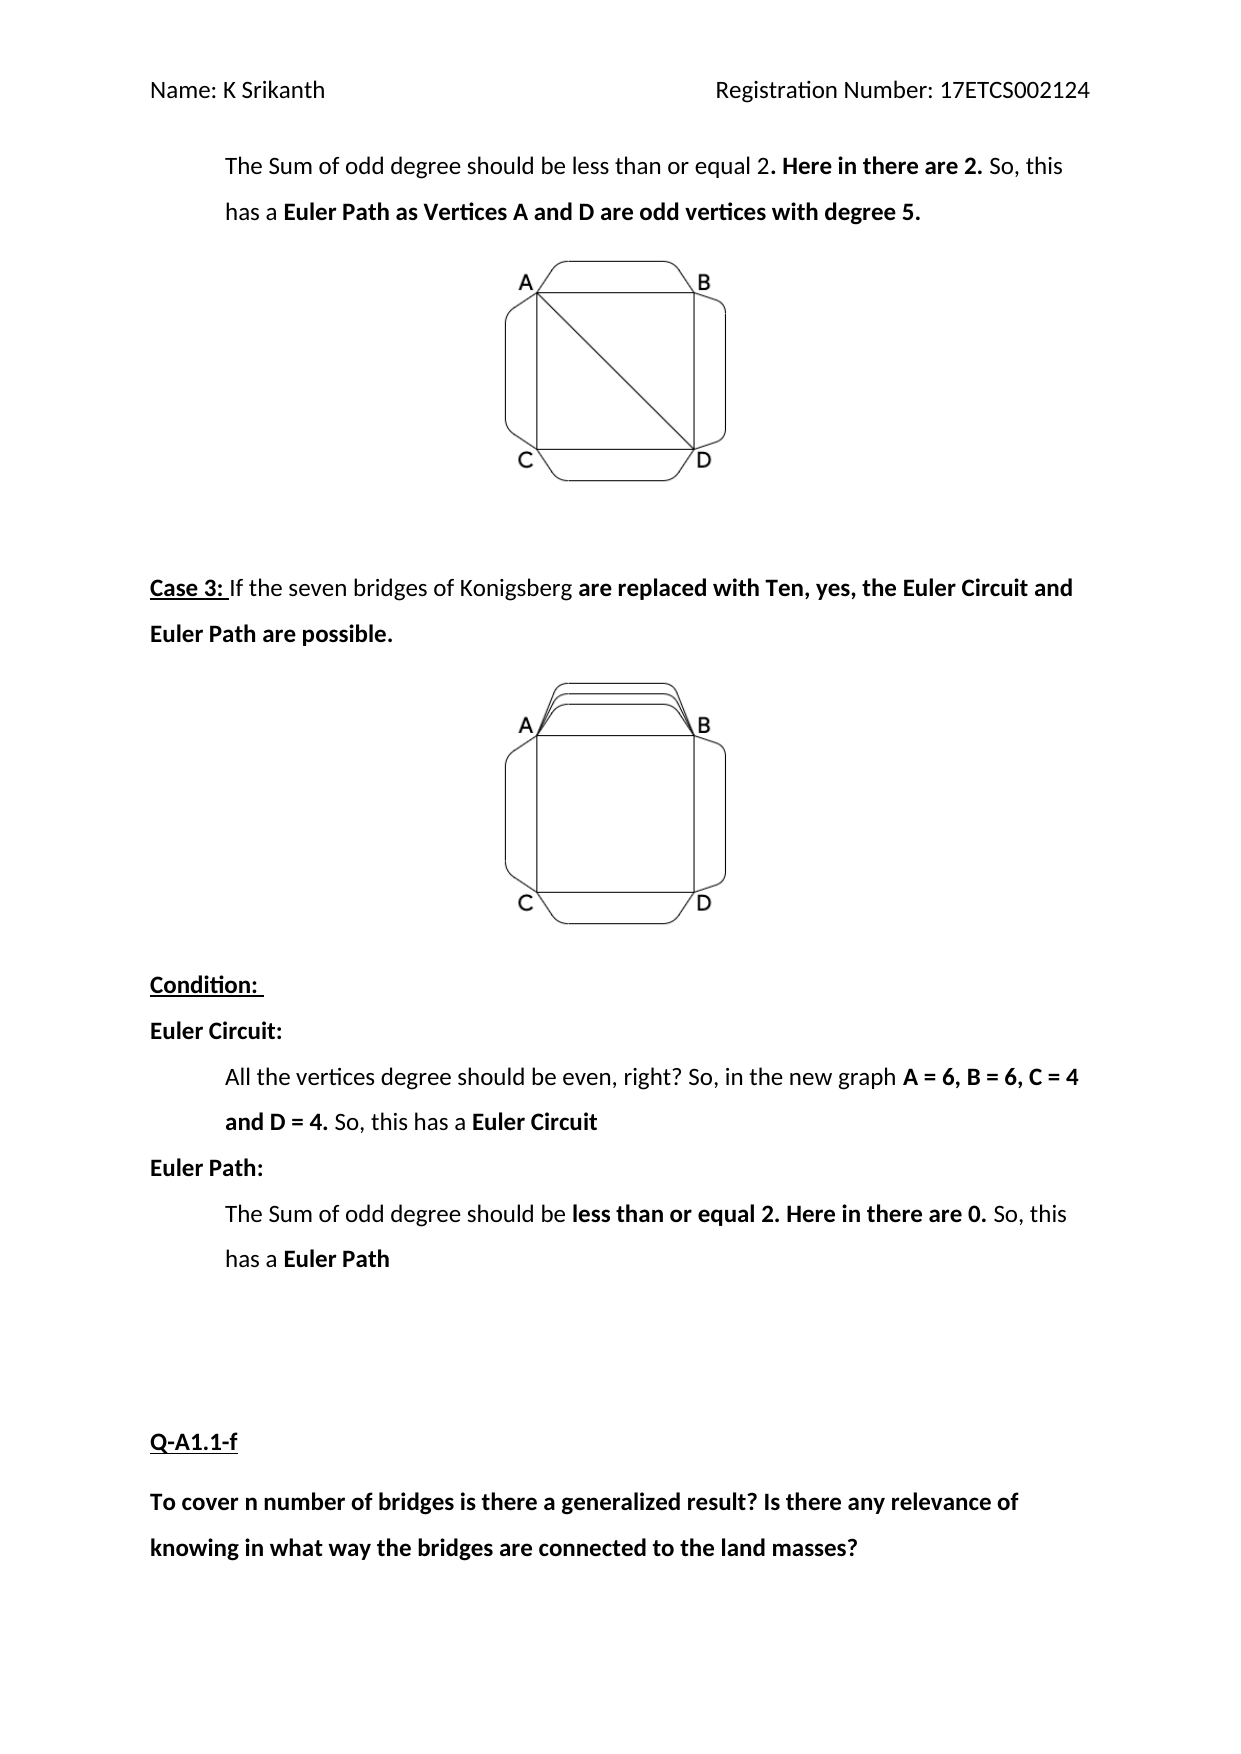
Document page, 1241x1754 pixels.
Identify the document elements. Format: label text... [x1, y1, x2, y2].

text Q-A1.1-f [150, 1427, 1090, 1457]
text Case 3: If the seven bridges of Konigsberg are replaced with Ten, yes, the Euler Circuit and Euler Path are possible. [150, 572, 1090, 648]
text Euler Path: [150, 1152, 1090, 1183]
text All the vertices degree should be even, right? So, in the new graph A = 6, B = 6, C = 4 and D = 4. So, this has a Euler Circuit [225, 1061, 1090, 1137]
picture [486, 663, 755, 954]
picture [486, 241, 755, 512]
text Euler Circuit: [150, 1015, 1090, 1045]
text To cover n number of bridges is there a generalized result? Is there any relevance of knowing in what way the bridges are connected to the land masses? [150, 1486, 1090, 1562]
text Condition: [150, 969, 1090, 1000]
text The Sum of odd degree should be less than or equal 2. Here in there are 0. So, this has a Euler Path [225, 1198, 1090, 1274]
text The Sum of odd degree should be less than or equal 2. Here in there are 2. So, this has a Euler Path as Vertices A and D are odd vertices with degree 5. [225, 150, 1090, 226]
